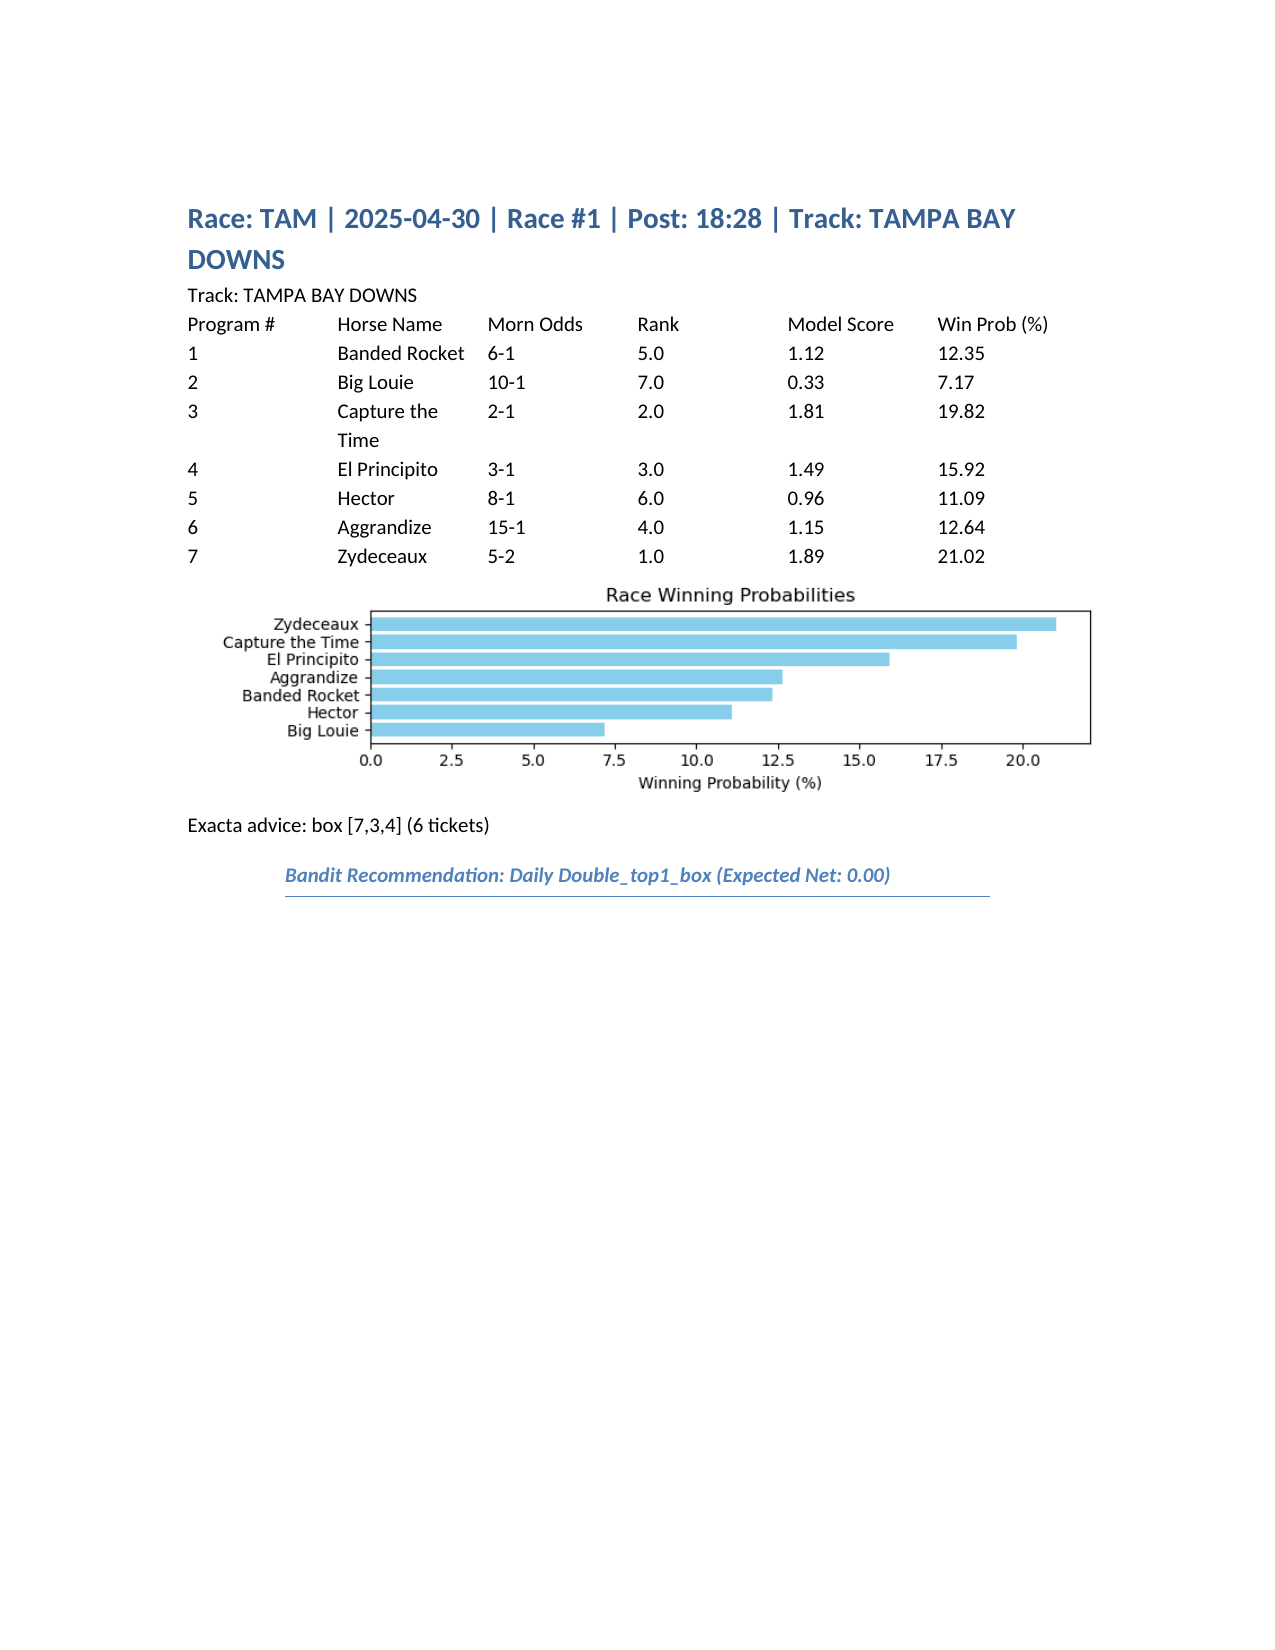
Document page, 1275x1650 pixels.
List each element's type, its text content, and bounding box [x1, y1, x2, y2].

picture [206, 571, 1107, 809]
subtitle Race: TAM | 2025-04-30 | Race #1 | Post: 18:28 | Track: TAMPA BAY DOWNS [187, 200, 1087, 277]
text Exacta advice: box [7,3,4] (6 tickets) [187, 812, 1087, 837]
text Track: TAMPA BAY DOWNS [187, 282, 1087, 307]
text Bandit Recommendation: Daily Double_top1_box (Expected Net: 0.00) [285, 862, 990, 896]
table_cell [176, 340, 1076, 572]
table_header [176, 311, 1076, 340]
